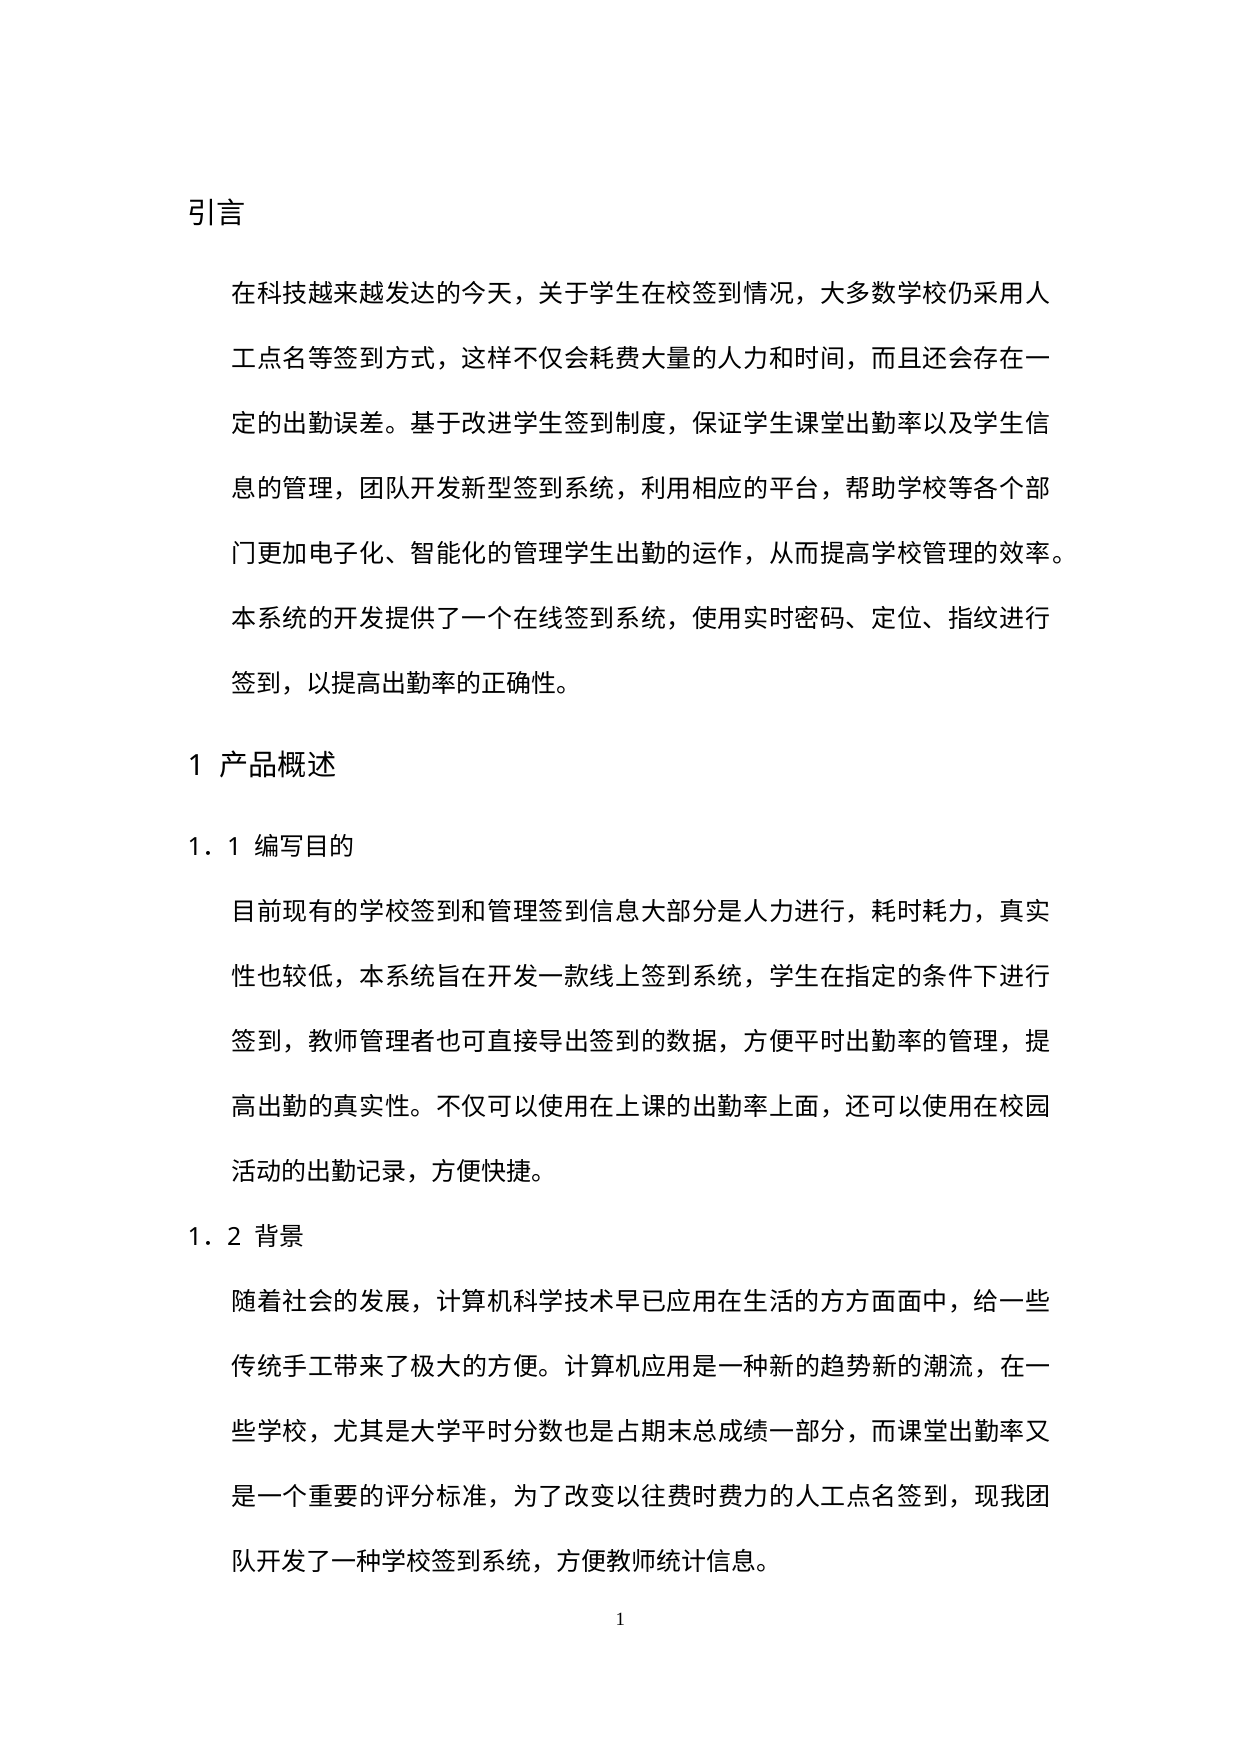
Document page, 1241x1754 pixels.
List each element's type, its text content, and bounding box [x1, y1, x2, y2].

text 引言 [187, 178, 1053, 243]
text 1．2 背景 [187, 1202, 1053, 1267]
text 随着社会的发展，计算机科学技术早已应用在生活的方方面面中，给一些传统手工带来了极大的方便。计算机应用是一种新的趋势新的潮流，在一些学校，尤其是大学平时分数也是占期末总成绩一部分，而课堂出勤率又是一个重要的评分标准，为了改变以往费时费力的人工点名签到，现我团队开发了一种学校签到系统，方便教师统计信息。 [231, 1267, 1053, 1592]
text 1 产品概述 [187, 731, 1053, 796]
text 1．1 编写目的 [187, 812, 1053, 877]
text 在科技越来越发达的今天，关于学生在校签到情况，大多数学校仍采用人工点名等签到方式，这样不仅会耗费大量的人力和时间，而且还会存在一定的出勤误差。基于改进学生签到制度，保证学生课堂出勤率以及学生信息的管理，团队开发新型签到系统，利用相应的平台，帮助学校等各个部门更加电子化、智能化的管理学生出勤的运作，从而提高学校管理的效率。本系统的开发提供了一个在线签到系统，使用实时密码、定位、指纹进行签到，以提高出勤率的正确性。 [231, 259, 1053, 714]
text 目前现有的学校签到和管理签到信息大部分是人力进行，耗时耗力，真实性也较低，本系统旨在开发一款线上签到系统，学生在指定的条件下进行签到，教师管理者也可直接导出签到的数据，方便平时出勤率的管理，提高出勤的真实性。不仅可以使用在上课的出勤率上面，还可以使用在校园活动的出勤记录，方便快捷。 [231, 877, 1053, 1202]
